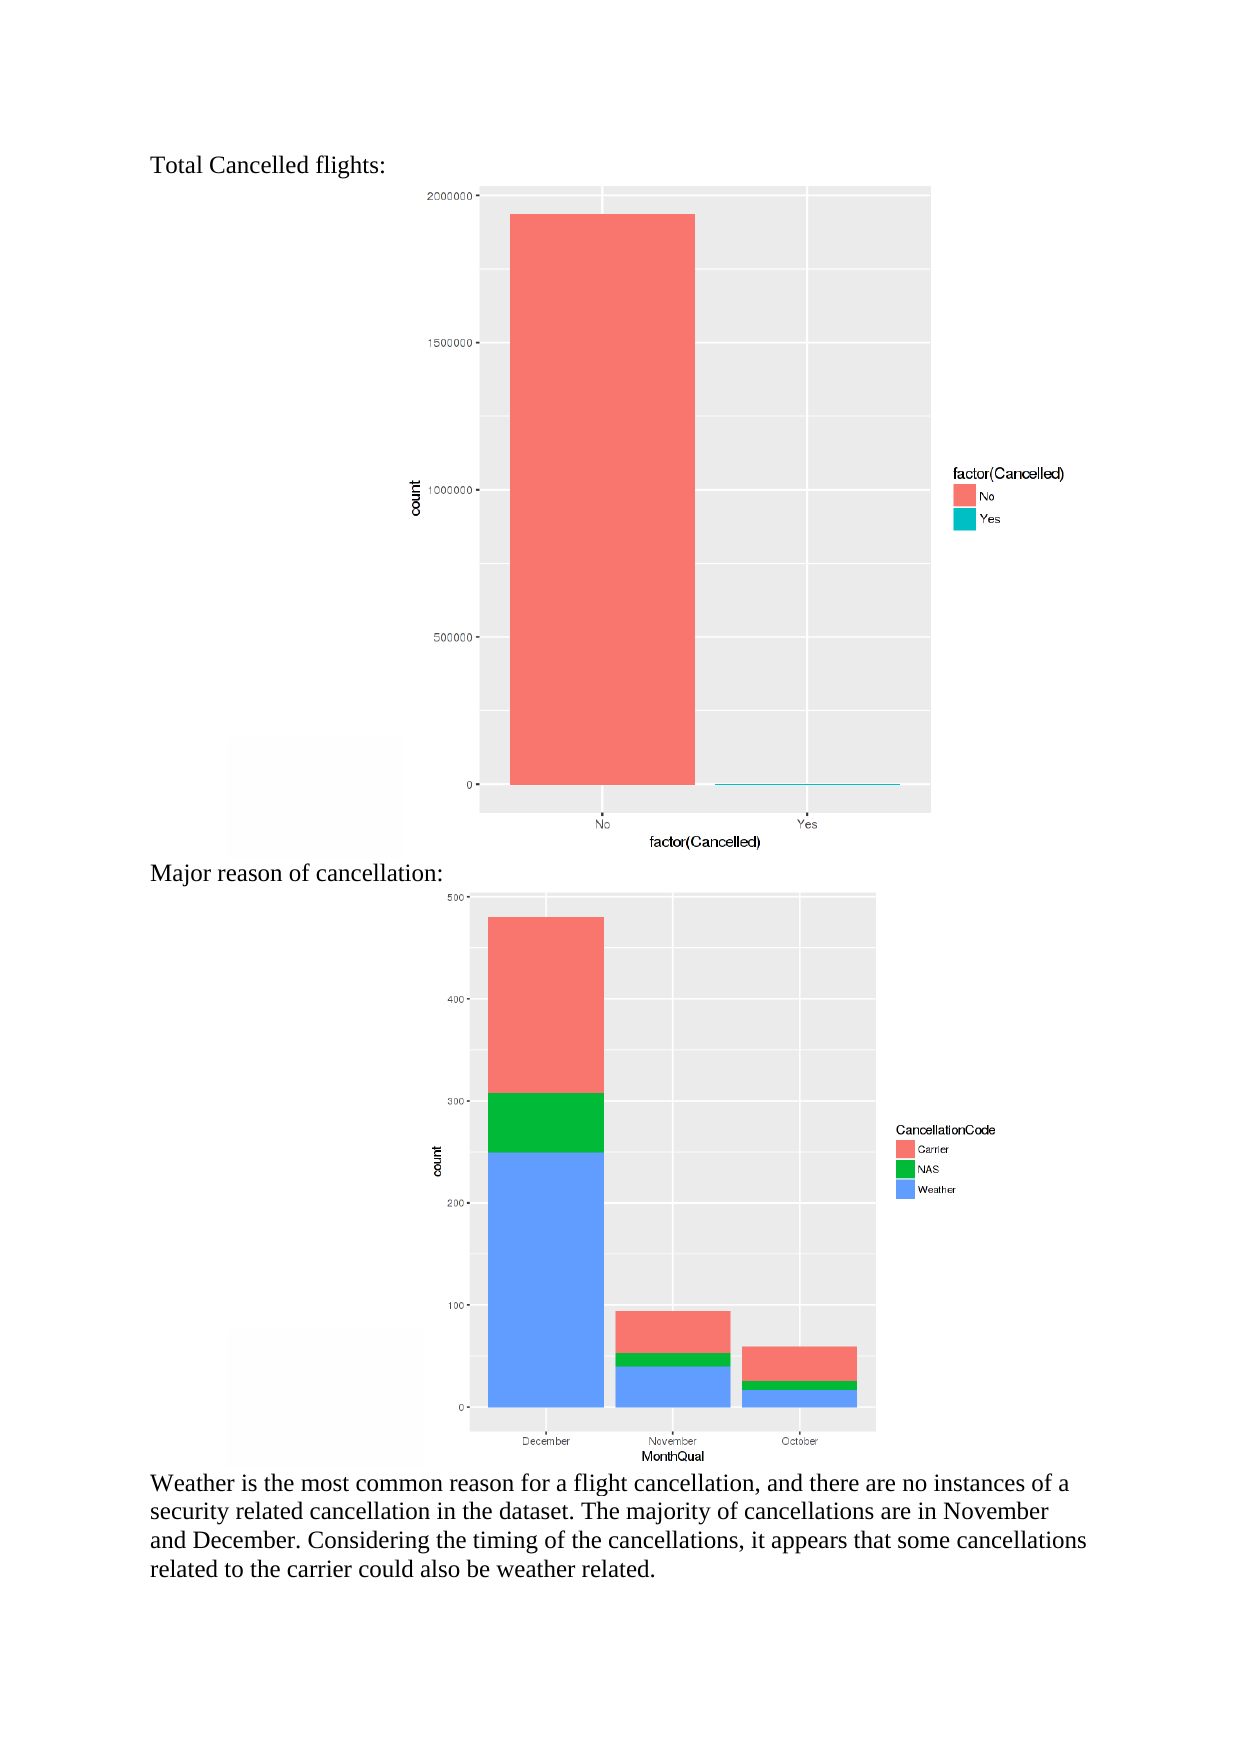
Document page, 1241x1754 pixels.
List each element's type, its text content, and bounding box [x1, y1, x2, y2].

picture [425, 886, 1006, 1468]
text Total Cancelled flights: [150, 150, 1090, 179]
text Major reason of cancellation: [150, 858, 1090, 887]
picture [401, 178, 1081, 858]
